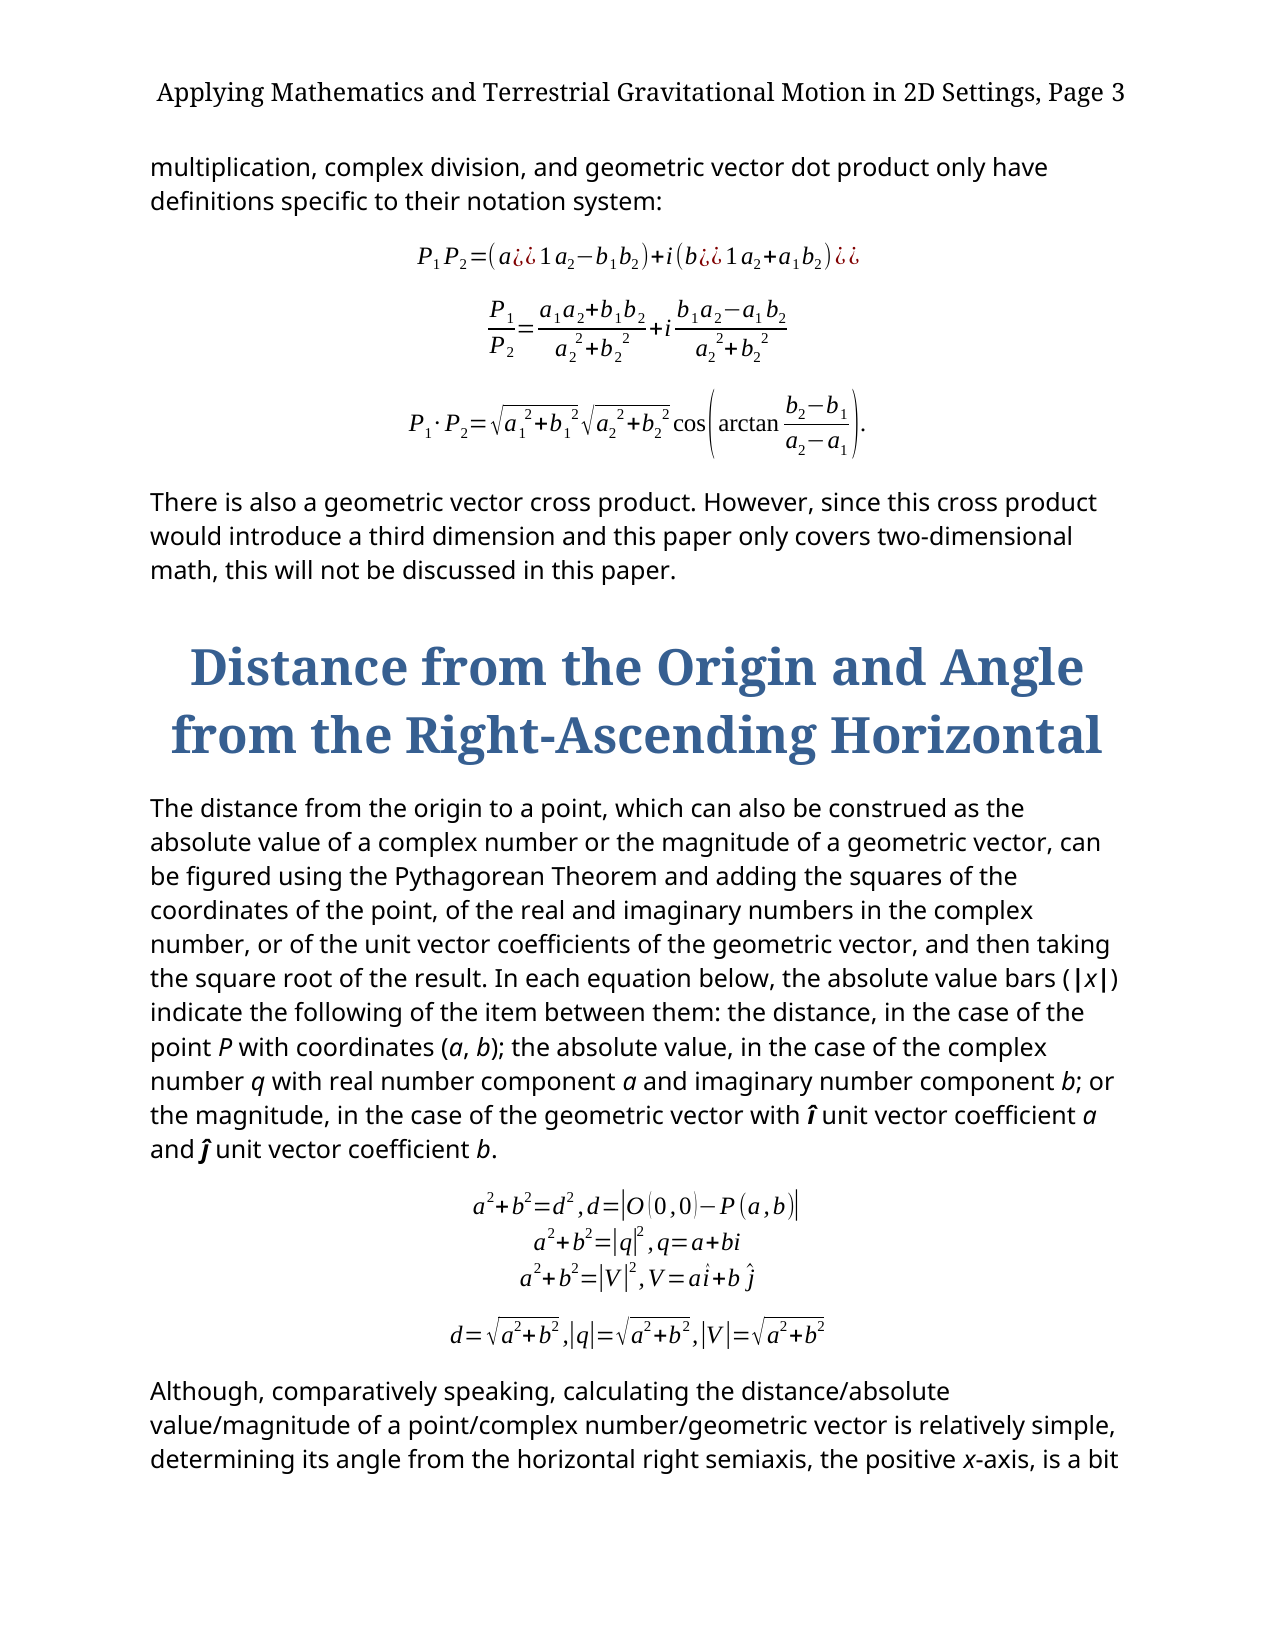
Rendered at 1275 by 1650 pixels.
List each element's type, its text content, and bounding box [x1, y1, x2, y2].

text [150, 1374, 1125, 1476]
text The distance from the origin to a point, which can also be construed as the absolute value of a complex number or the magnitude of a geometric vector, can be figured using the Pythagorean Theorem and adding the squares of the coordinates of the point, of the real and imaginary numbers in the complex number, or of the unit vector coefficients of the geometric vector, and then taking the square root of the result. In each equation below, the absolute value bars (|x|) indicate the following of the item between them: the distance, in the case of the point P with coordinates (a, b); the absolute value, in the case of the complex number q with real number component a and imaginary number component b; or the magnitude, in the case of the geometric vector with î unit vector coefficient a and ĵ unit vector coefficient b. [150, 791, 1125, 1165]
text There is also a geometric vector cross product. However, since this cross product would introduce a third dimension and this paper only covers two-dimensional math, this will not be discussed in this paper. [150, 484, 1125, 586]
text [150, 150, 1125, 218]
subtitle Distance from the Origin and Angle from the Right-Ascending Horizontal [150, 632, 1125, 768]
